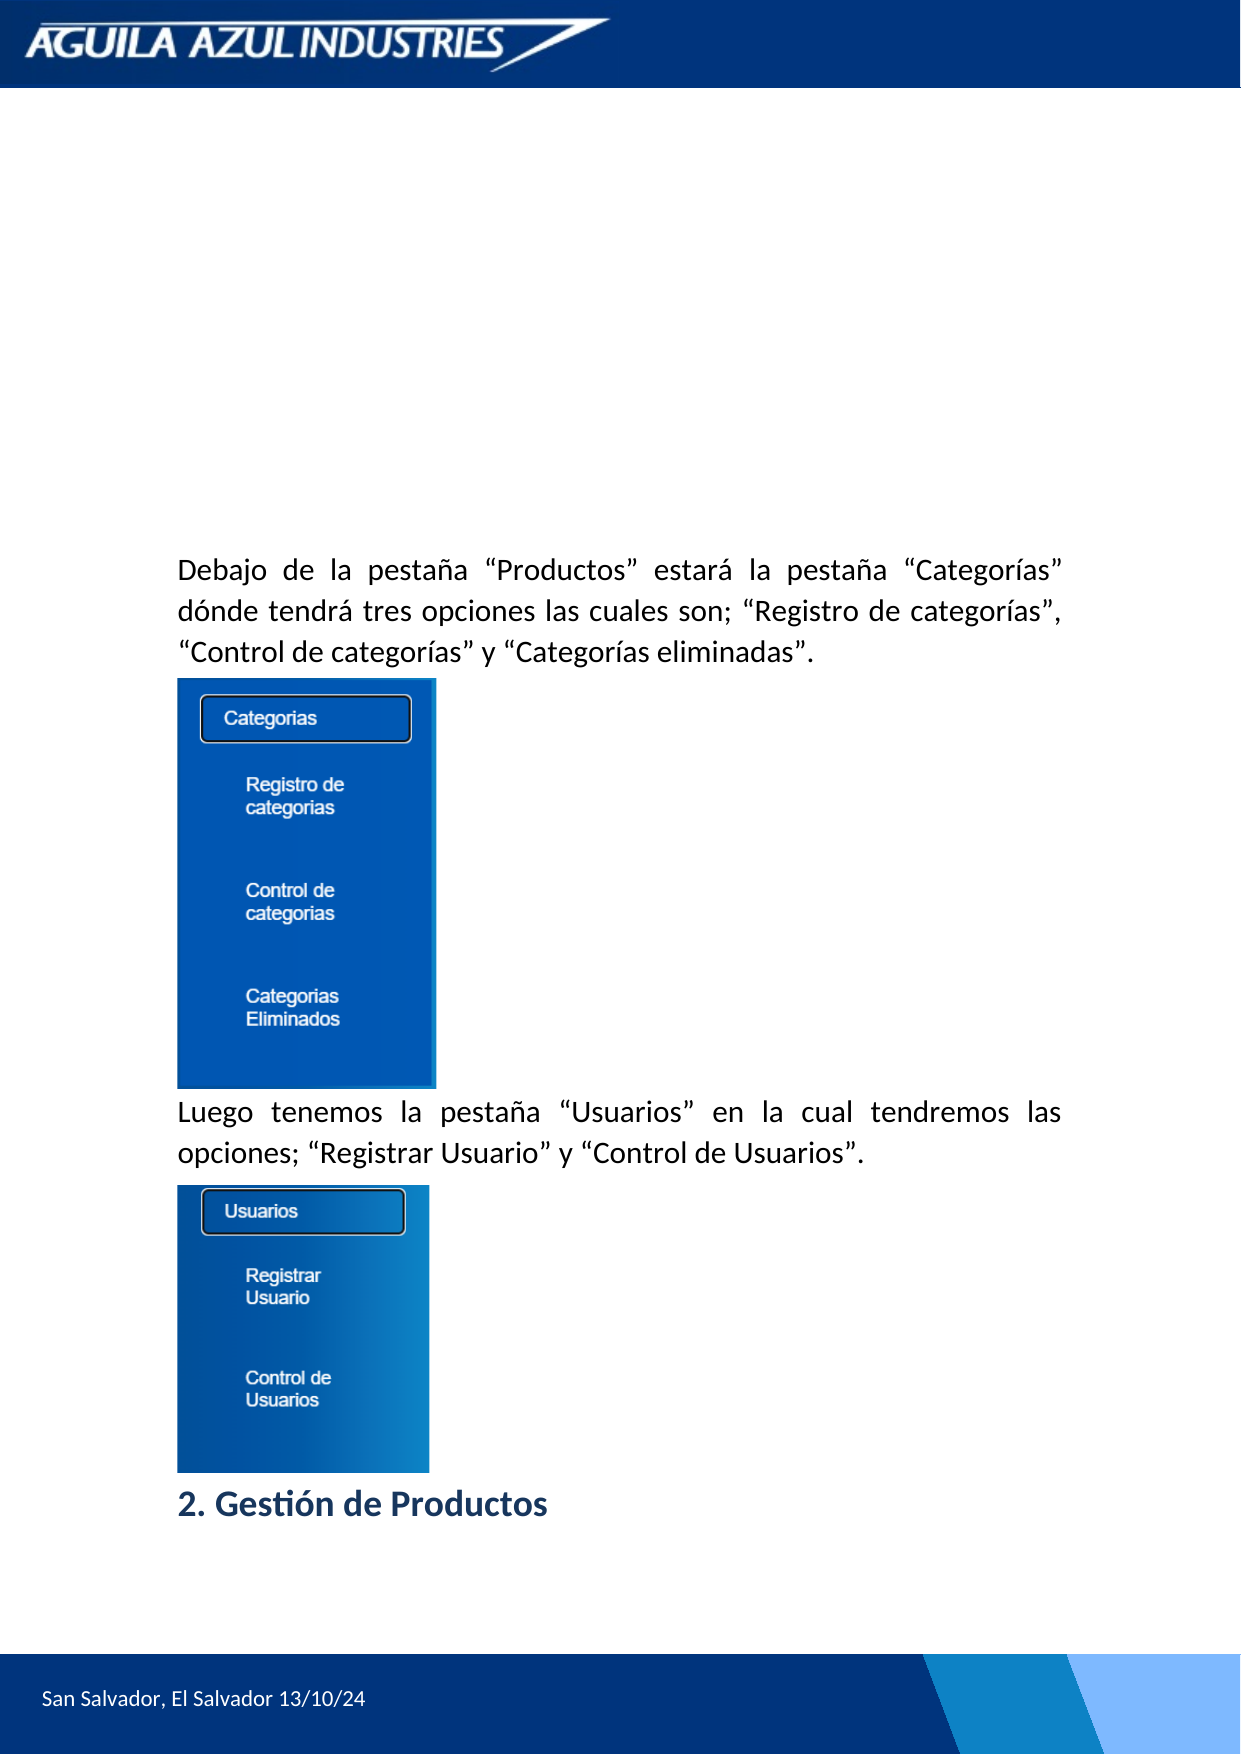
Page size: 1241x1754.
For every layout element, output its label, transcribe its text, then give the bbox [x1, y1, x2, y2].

picture [177, 678, 437, 1089]
text Debajo de la pestaña “Productos” estará la pestaña “Categorías” dónde tendrá tres opciones las cuales son; “Registro de categorías”, “Control de categorías” y “Categorías eliminadas”. [177, 550, 1063, 670]
text Luego tenemos la pestaña “Usuarios” en la cual tendremos las opciones; “Registrar Usuario” y “Control de Usuarios”. [177, 1092, 1063, 1172]
picture [0, 1, 619, 84]
text 2. Gestión de Productos [177, 1480, 1063, 1526]
picture [177, 1185, 430, 1473]
